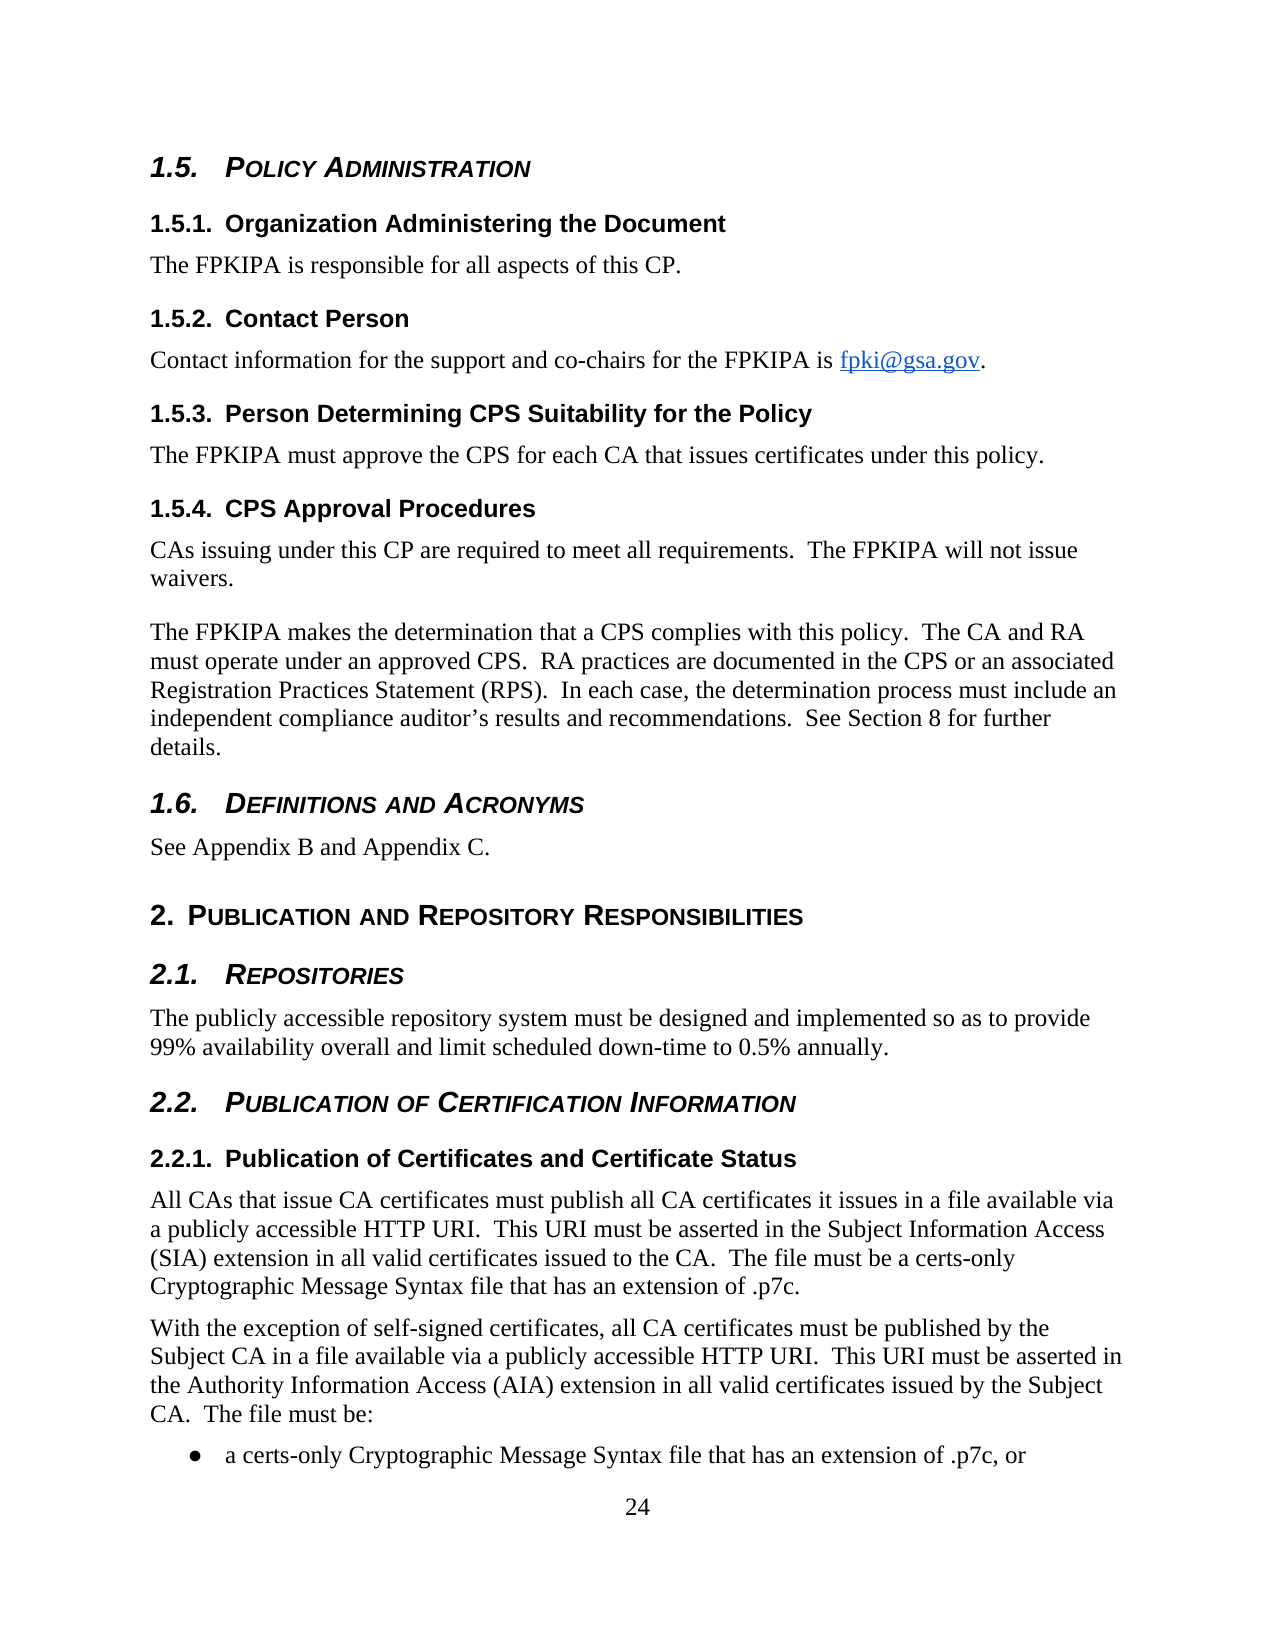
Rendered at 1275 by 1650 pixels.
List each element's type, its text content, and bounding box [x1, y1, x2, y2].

list a certs-only Cryptographic Message Syntax file that has an extension of .p7c, or [187, 1440, 1125, 1469]
subtitle Repositories [150, 957, 1125, 990]
text The FPKIPA must approve the CPS for each CA that issues certificates under this policy. [150, 440, 1125, 468]
subtitle Policy Administration [150, 150, 1125, 183]
text CAs issuing under this CP are required to meet all requirements. The FPKIPA will not issue waivers. [150, 535, 1125, 592]
subtitle Contact Person [150, 303, 1125, 332]
text The FPKIPA makes the determination that a CPS complies with this policy. The CA and RA must operate under an approved CPS. RA practices are documented in the CPS or an associated Registration Practices Statement (RPS). In each case, the determination process must include an independent compliance auditor’s results and recommendations. See Section 8 for further details. [150, 617, 1125, 761]
text See Appendix B and Appendix C. [150, 832, 1125, 861]
text All CAs that issue CA certificates must publish all CA certificates it issues in a file available via a publicly accessible HTTP URI. This URI must be asserted in the Subject Information Access (SIA) extension in all valid certificates issued to the CA. The file must be a certs-only Cryptographic Message Syntax file that has an extension of .p7c. [150, 1185, 1125, 1300]
subtitle Publication of Certification Information [150, 1085, 1125, 1119]
subtitle Person Determining CPS Suitability for the Policy [150, 398, 1125, 427]
subtitle CPS Approval Procedures [150, 493, 1125, 522]
subtitle Organization Administering the Document [150, 208, 1125, 237]
subtitle Publication and Repository Responsibilities [150, 898, 1125, 932]
text The FPKIPA is responsible for all aspects of this CP. [150, 250, 1125, 278]
text Contact information for the support and co-chairs for the FPKIPA is fpki@gsa.gov. [150, 345, 1125, 373]
subtitle Publication of Certificates and Certificate Status [150, 1144, 1125, 1173]
text The publicly accessible repository system must be designed and implemented so as to provide 99% availability overall and limit scheduled down-time to 0.5% annually. [150, 1003, 1125, 1060]
subtitle Definitions and Acronyms [150, 786, 1125, 819]
text With the exception of self-signed certificates, all CA certificates must be published by the Subject CA in a file available via a publicly accessible HTTP URI. This URI must be asserted in the Authority Information Access (AIA) extension in all valid certificates issued by the Subject CA. The file must be: [150, 1313, 1125, 1428]
